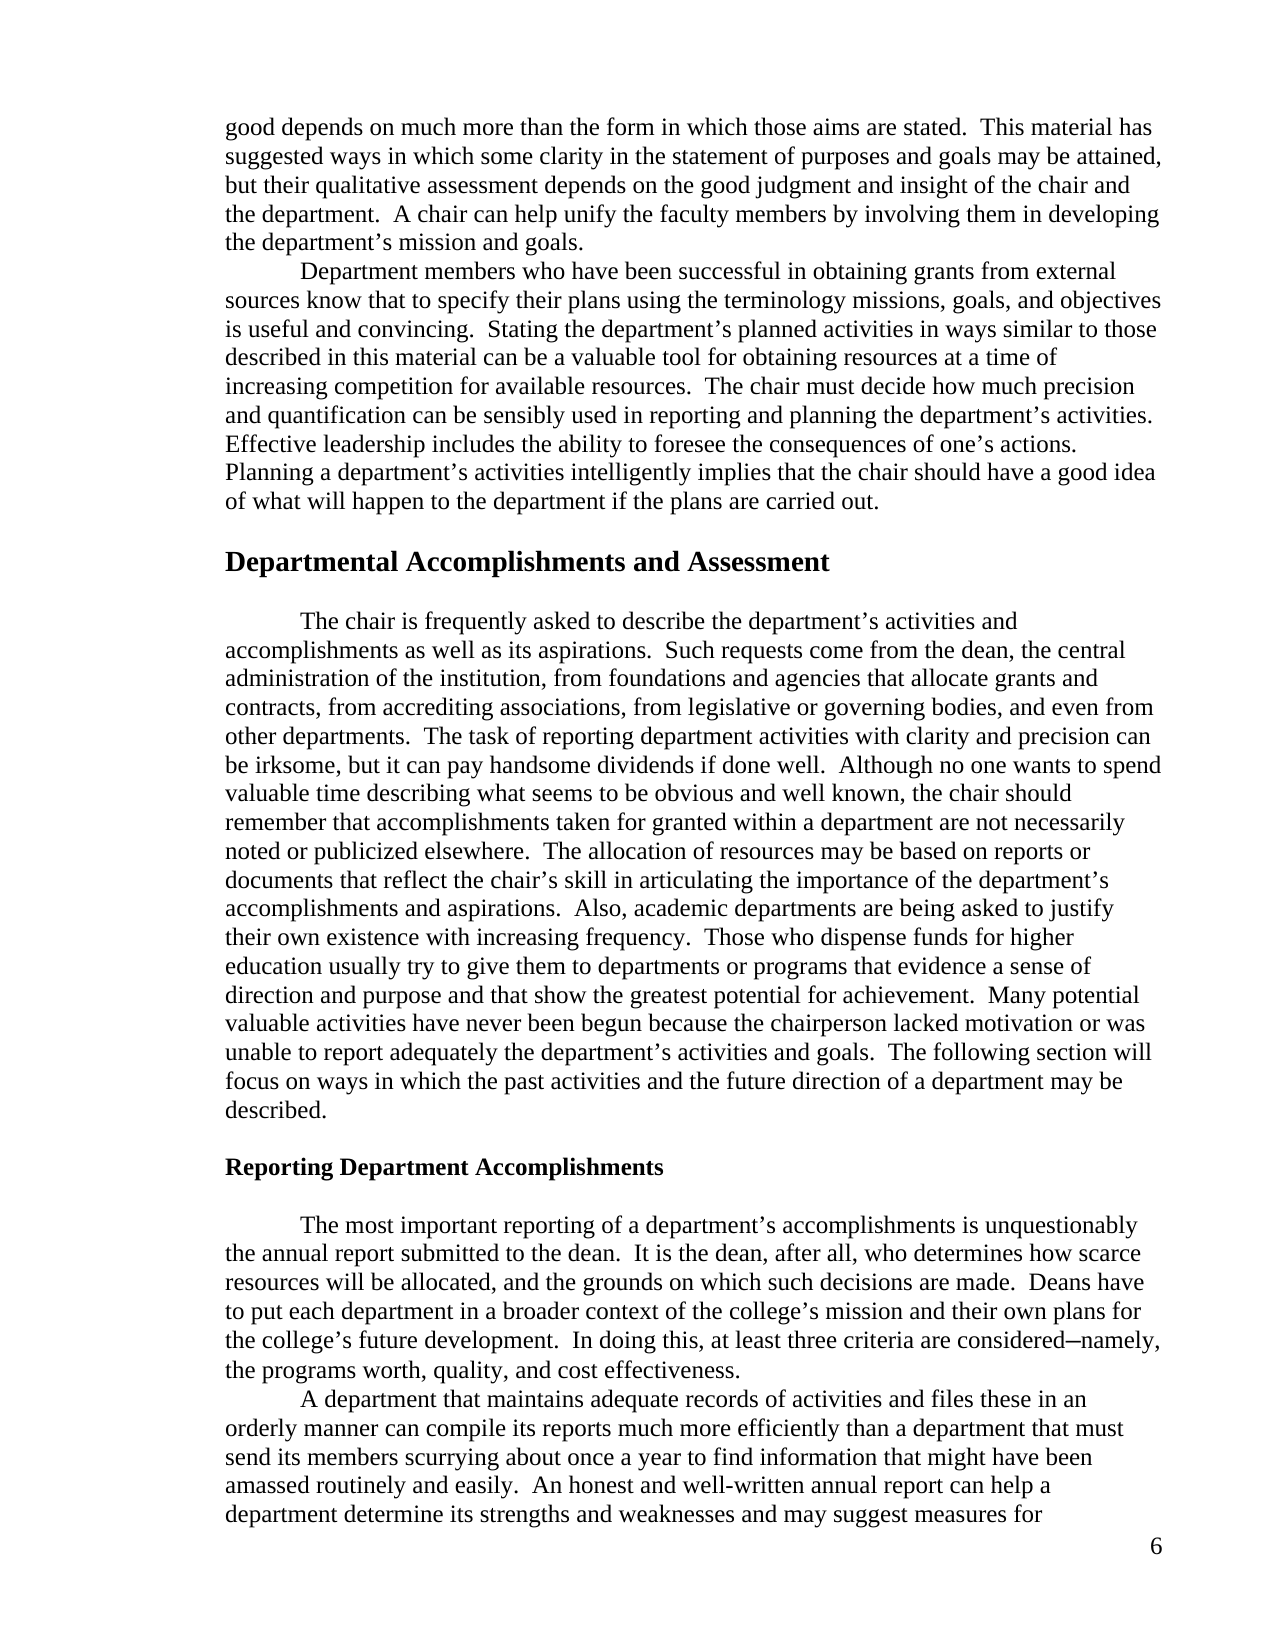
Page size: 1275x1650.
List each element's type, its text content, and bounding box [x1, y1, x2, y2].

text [225, 1384, 1162, 1528]
text The most important reporting of a department’s accomplishments is unquestionably the annual report submitted to the dean. It is the dean, after all, who determines how scarce resources will be allocated, and the grounds on which such decisions are made. Deans have to put each department in a broader context of the college’s mission and their own plans for the college’s future development. In doing this, at least three criteria are considered—namely, the programs worth, quality, and cost effectiveness. [225, 1210, 1162, 1384]
text Department members who have been successful in obtaining grants from external sources know that to specify their plans using the terminology missions, goals, and objectives is useful and convincing. Stating the department’s planned activities in ways similar to those described in this material can be a valuable tool for obtaining resources at a time of increasing competition for available resources. The chair must decide how much precision and quantification can be sensibly used in reporting and planning the department’s activities. Effective leadership includes the ability to foresee the consequences of one’s actions. Planning a department’s activities intelligently implies that the chair should have a good idea of what will happen to the department if the plans are carried out. [225, 256, 1162, 515]
text The chair is frequently asked to describe the department’s activities and accomplishments as well as its aspirations. Such requests come from the dean, the central administration of the institution, from foundations and agencies that allocate grants and contracts, from accrediting associations, from legislative or governing bodies, and even from other departments. The task of reporting department activities with clarity and precision can be irksome, but it can pay handsome dividends if done well. Although no one wants to spend valuable time describing what seems to be obvious and well known, the chair should remember that accomplishments taken for granted within a department are not necessarily noted or publicized elsewhere. The allocation of resources may be based on reports or documents that reflect the chair’s skill in articulating the importance of the department’s accomplishments and aspirations. Also, academic departments are being asked to justify their own existence with increasing frequency. Those who dispense funds for higher education usually try to give them to departments or programs that evidence a sense of direction and purpose and that show the greatest potential for achievement. Many potential valuable activities have never been begun because the chairperson lacked motivation or was unable to report adequately the department’s activities and goals. The following section will focus on ways in which the past activities and the future direction of a department may be described. [225, 606, 1162, 1123]
text Departmental Accomplishments and Assessment [225, 544, 1162, 577]
subtitle Reporting Department Accomplishments [225, 1152, 1162, 1181]
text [225, 112, 1162, 256]
